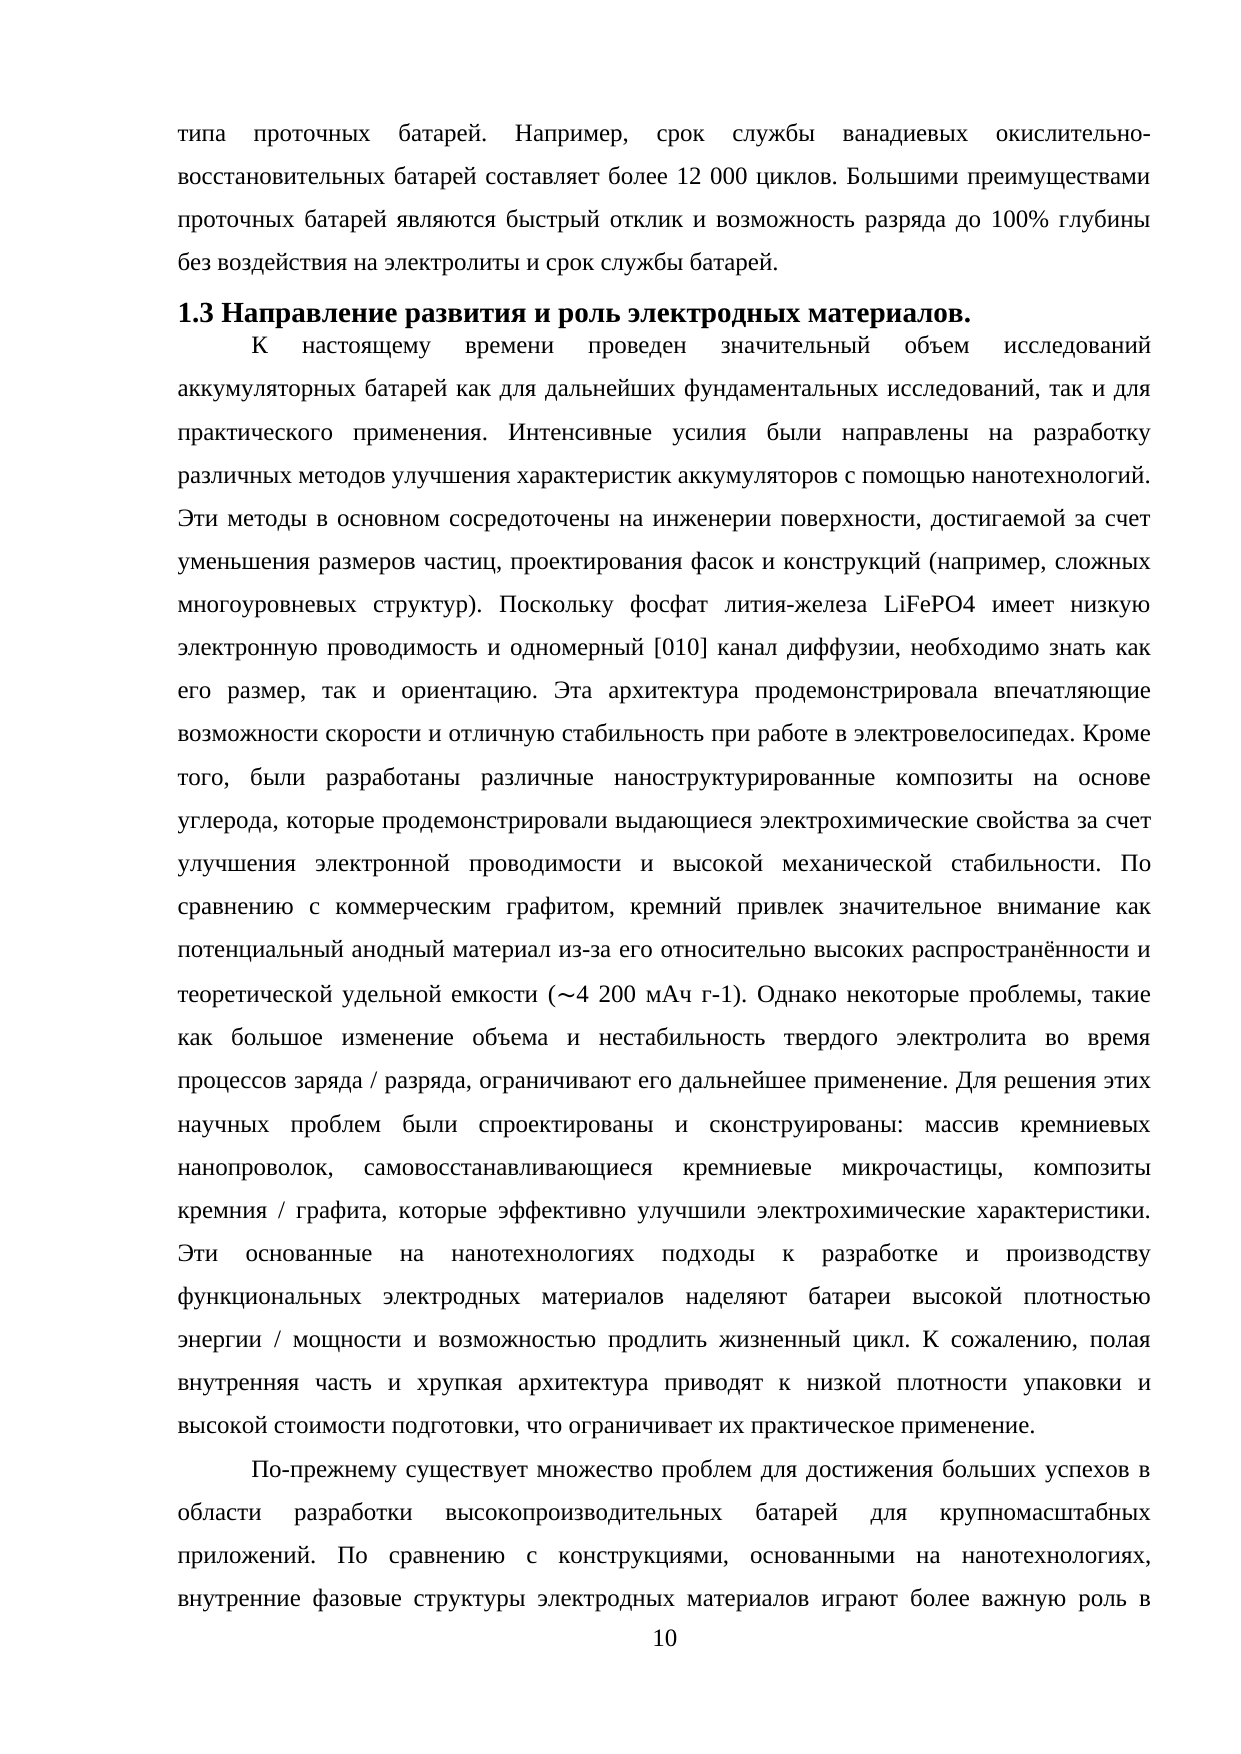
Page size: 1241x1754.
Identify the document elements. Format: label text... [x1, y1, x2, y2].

text К настоящему времени проведен значительный объем исследований аккумуляторных батарей как для дальнейших фундаментальных исследований, так и для практического применения. Интенсивные усилия были направлены на разработку различных методов улучшения характеристик аккумуляторов с помощью нанотехнологий. Эти методы в основном сосредоточены на инженерии поверхности, достигаемой за счет уменьшения размеров частиц, проектирования фасок и конструкций (например, сложных многоуровневых структур). Поскольку фосфат лития-железа LiFePO4 имеет низкую электронную проводимость и одномерный [010] канал диффузии, необходимо знать как его размер, так и ориентацию. Эта архитектура продемонстрировала впечатляющие возможности скорости и отличную стабильность при работе в электровелосипедах. Кроме того, были разработаны различные наноструктурированные композиты на основе углерода, которые продемонстрировали выдающиеся электрохимические свойства за счет улучшения электронной проводимости и высокой механической стабильности. По сравнению с коммерческим графитом, кремний привлек значительное внимание как потенциальный анодный материал из-за его относительно высоких распространённости и теоретической удельной емкости (∼4 200 мАч г-1). Однако некоторые проблемы, такие как большое изменение объема и нестабильность твердого электролита во время процессов заряда / разряда, ограничивают его дальнейшее применение. Для решения этих научных проблем были спроектированы и сконструированы: массив кремниевых нанопроволок, самовосстанавливающиеся кремниевые микрочастицы, композиты кремния / графита, которые эффективно улучшили электрохимические характеристики. Эти основанные на нанотехнологиях подходы к разработке и производству функциональных электродных материалов наделяют батареи высокой плотностью энергии / мощности и возможностью продлить жизненный цикл. К сожалению, полая внутренняя часть и хрупкая архитектура приводят к низкой плотности упаковки и высокой стоимости подготовки, что ограничивает их практическое применение. [177, 330, 1152, 1439]
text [177, 1454, 1152, 1612]
subtitle 1.3 Направление развития и роль электродных материалов. [177, 295, 1152, 328]
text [177, 118, 1152, 276]
